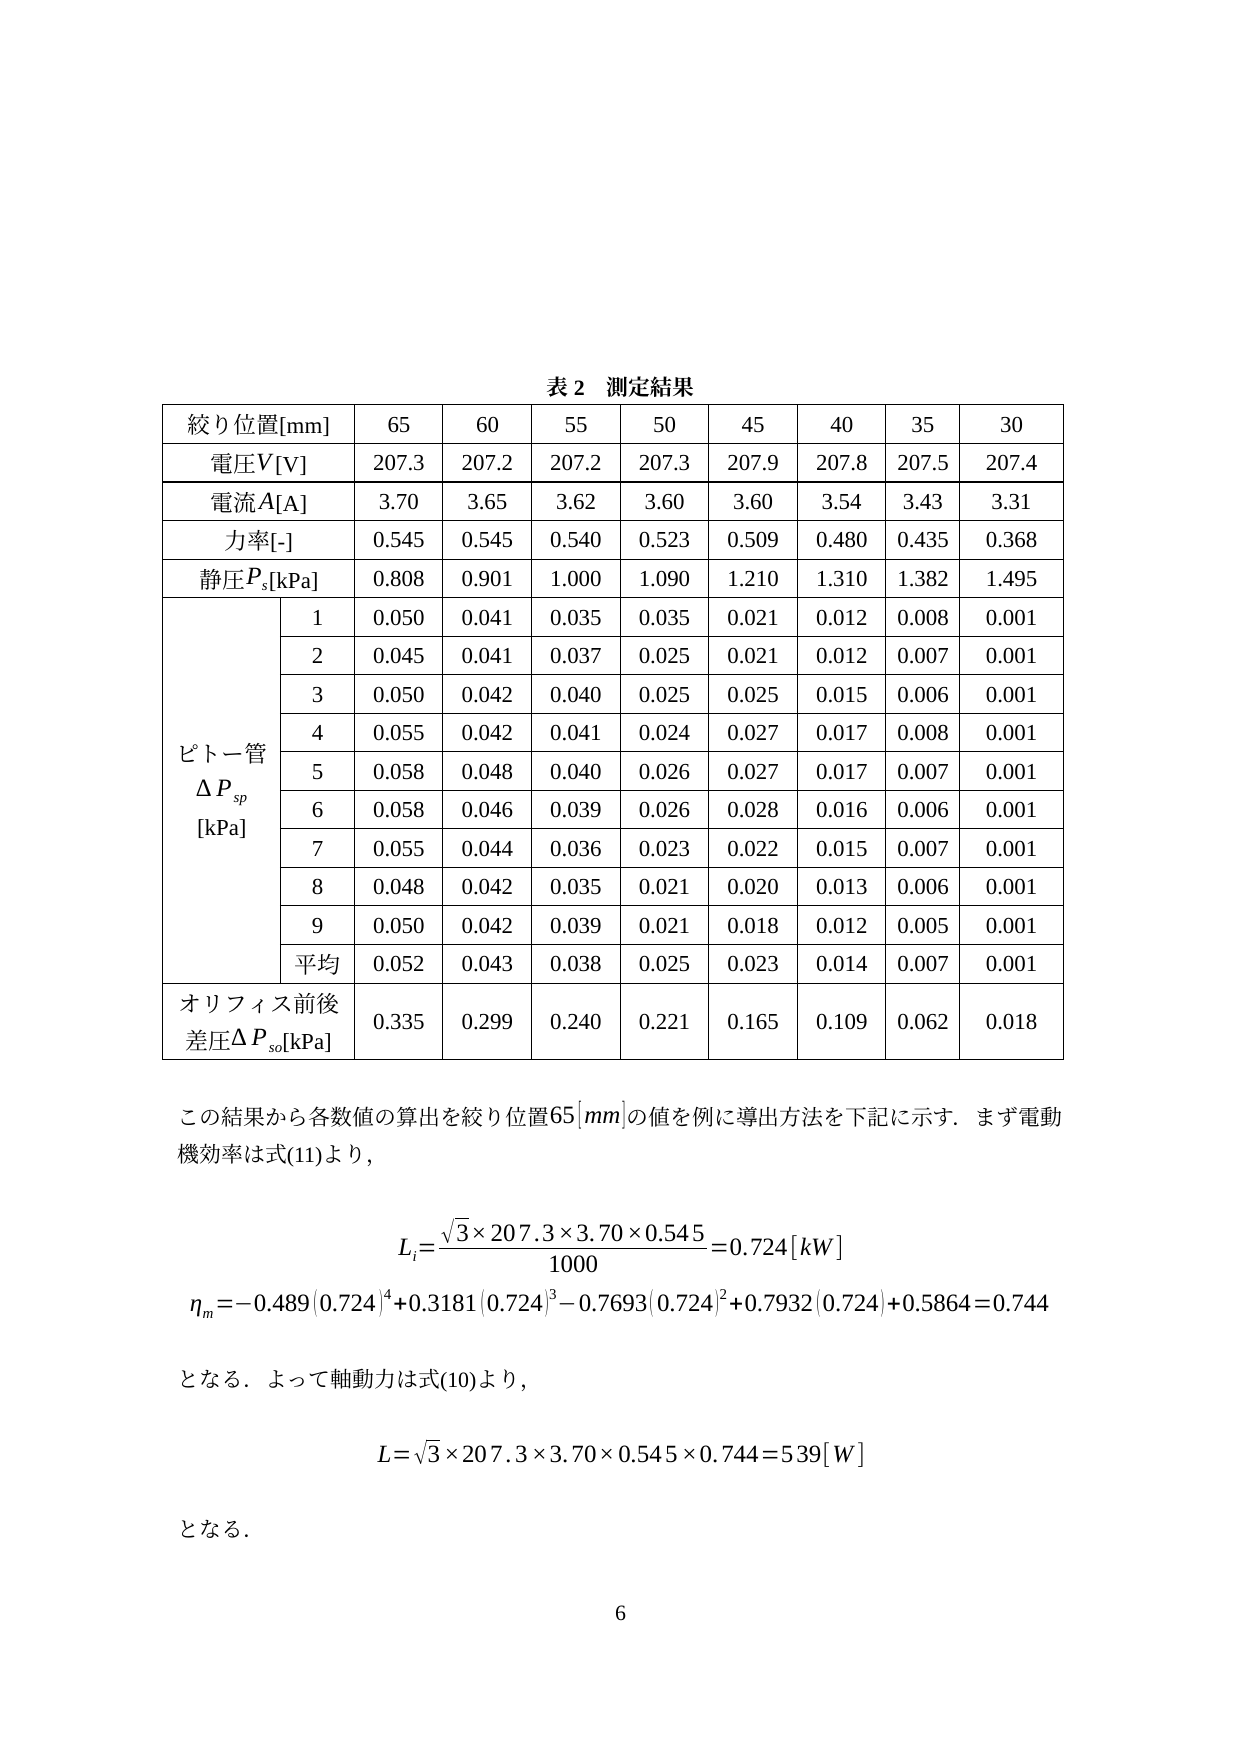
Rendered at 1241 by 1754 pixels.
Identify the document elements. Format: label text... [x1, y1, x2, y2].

table_cell 0.435 [886, 521, 959, 558]
table_cell 0.014 [798, 945, 885, 982]
table_header 50 [621, 405, 708, 443]
table_cell 0.007 [886, 637, 959, 674]
table_cell 0.240 [532, 984, 620, 1058]
table_cell 5 [281, 752, 354, 790]
table_cell 0.052 [355, 945, 442, 982]
table_cell 1.382 [886, 560, 959, 597]
table_cell 0.006 [886, 675, 959, 713]
table_cell 0.545 [355, 521, 442, 558]
table_cell 0.007 [886, 945, 959, 982]
table_cell 0.006 [886, 868, 959, 905]
table_cell 0.050 [355, 598, 442, 636]
table_cell 0.540 [532, 521, 620, 558]
table_header 30 [960, 405, 1063, 443]
table_header 65 [355, 405, 442, 443]
table_cell 0.025 [621, 637, 708, 674]
table_cell 0.022 [709, 829, 797, 867]
table_cell 0.007 [886, 829, 959, 867]
table_cell 0.025 [621, 945, 708, 982]
table_header 55 [532, 405, 620, 443]
table_cell 電圧[V] [163, 444, 354, 481]
text 表 2 測定結果 [177, 367, 1063, 404]
table_cell 0.046 [443, 791, 531, 828]
table_cell ピトー管[kPa] [163, 598, 280, 982]
table_cell 0.035 [532, 868, 620, 905]
table_cell 0.021 [709, 598, 797, 636]
table_cell 0.001 [960, 714, 1063, 751]
table_cell 0.013 [798, 868, 885, 905]
table_cell 7 [281, 829, 354, 867]
table_cell 8 [281, 868, 354, 905]
table_cell 0.021 [709, 637, 797, 674]
table_cell 0.021 [621, 868, 708, 905]
table_cell 0.901 [443, 560, 531, 597]
table_cell 0.040 [532, 752, 620, 790]
table_cell 0.037 [532, 637, 620, 674]
table_cell 0.035 [532, 598, 620, 636]
table_cell 0.025 [621, 675, 708, 713]
table_cell 2 [281, 637, 354, 674]
table_cell 0.023 [709, 945, 797, 982]
table_cell 0.020 [709, 868, 797, 905]
table_cell 3.60 [709, 483, 797, 520]
table_cell 0.048 [355, 868, 442, 905]
table_cell 0.008 [886, 598, 959, 636]
table_cell 0.026 [621, 791, 708, 828]
table_cell 207.4 [960, 444, 1063, 481]
table_cell 0.021 [621, 906, 708, 944]
table_cell 0.041 [443, 598, 531, 636]
table_cell 0.025 [709, 675, 797, 713]
table_cell 平均 [281, 945, 354, 982]
table_cell 0.335 [355, 984, 442, 1058]
table_cell 0.001 [960, 752, 1063, 790]
table_cell 0.058 [355, 752, 442, 790]
table_cell 0.044 [443, 829, 531, 867]
table_cell 4 [281, 714, 354, 751]
table_cell 0.012 [798, 637, 885, 674]
table_cell 0.012 [798, 598, 885, 636]
table_cell 0.001 [960, 945, 1063, 982]
table_cell 3.65 [443, 483, 531, 520]
table_cell 0.368 [960, 521, 1063, 558]
table_cell 0.018 [709, 906, 797, 944]
table_cell 3.70 [355, 483, 442, 520]
table_cell 0.026 [621, 752, 708, 790]
table_cell 0.023 [621, 829, 708, 867]
table_cell 電流[A] [163, 483, 354, 520]
table_cell 0.039 [532, 791, 620, 828]
table_cell 207.3 [355, 444, 442, 481]
table_header 60 [443, 405, 531, 443]
table_cell 0.017 [798, 714, 885, 751]
table_cell 3.60 [621, 483, 708, 520]
table_cell 1 [281, 598, 354, 636]
table_cell 207.8 [798, 444, 885, 481]
table_cell 0.509 [709, 521, 797, 558]
table_cell 0.109 [798, 984, 885, 1058]
table_cell 0.001 [960, 791, 1063, 828]
table_cell 207.3 [621, 444, 708, 481]
table_cell 0.027 [709, 752, 797, 790]
table_cell 0.007 [886, 752, 959, 790]
table_cell 0.042 [443, 675, 531, 713]
table_cell 0.001 [960, 868, 1063, 905]
table_cell 0.017 [798, 752, 885, 790]
table_cell 207.2 [443, 444, 531, 481]
table_cell 0.028 [709, 791, 797, 828]
table_cell 1.310 [798, 560, 885, 597]
table_header 45 [709, 405, 797, 443]
table_cell 0.041 [443, 637, 531, 674]
table_cell 0.006 [886, 791, 959, 828]
table_cell 0.001 [960, 829, 1063, 867]
table_cell 0.055 [355, 829, 442, 867]
table_cell 0.008 [886, 714, 959, 751]
table_cell 9 [281, 906, 354, 944]
table_cell 0.043 [443, 945, 531, 982]
table_header 35 [886, 405, 959, 443]
table_cell 0.036 [532, 829, 620, 867]
table_cell 3 [281, 675, 354, 713]
text となる． [177, 1509, 1063, 1547]
table_cell 3.43 [886, 483, 959, 520]
table_cell 3.54 [798, 483, 885, 520]
table_cell 0.001 [960, 637, 1063, 674]
table_cell 1.090 [621, 560, 708, 597]
table_cell 0.523 [621, 521, 708, 558]
text となる．よって軸動力は式(10)より， [177, 1359, 1063, 1397]
table_cell 0.001 [960, 675, 1063, 713]
table_cell 力率[-] [163, 521, 354, 558]
table_cell 0.808 [355, 560, 442, 597]
table_cell 0.015 [798, 829, 885, 867]
table_cell 0.165 [709, 984, 797, 1058]
table_cell 0.012 [798, 906, 885, 944]
table_cell 0.062 [886, 984, 959, 1058]
table_header 絞り位置[mm] [163, 405, 354, 443]
table_cell 0.042 [443, 906, 531, 944]
table_cell 207.9 [709, 444, 797, 481]
table_cell 3.62 [532, 483, 620, 520]
table_cell 1.000 [532, 560, 620, 597]
table_cell 0.035 [621, 598, 708, 636]
table_cell 1.210 [709, 560, 797, 597]
table_cell 0.050 [355, 906, 442, 944]
table_cell 0.048 [443, 752, 531, 790]
table_cell 0.040 [532, 675, 620, 713]
table_cell 0.001 [960, 906, 1063, 944]
table_cell 0.016 [798, 791, 885, 828]
table_cell 0.042 [443, 868, 531, 905]
table_cell 207.2 [532, 444, 620, 481]
table_cell 0.041 [532, 714, 620, 751]
table_cell 0.221 [621, 984, 708, 1058]
table_cell 0.039 [532, 906, 620, 944]
table_cell 3.31 [960, 483, 1063, 520]
table_cell オリフィス前後差圧[kPa] [163, 984, 354, 1058]
table_cell 0.027 [709, 714, 797, 751]
table_cell 1.495 [960, 560, 1063, 597]
table_cell 0.058 [355, 791, 442, 828]
table_header 40 [798, 405, 885, 443]
table_cell 0.050 [355, 675, 442, 713]
table_cell 0.045 [355, 637, 442, 674]
table_cell 0.024 [621, 714, 708, 751]
table_cell 0.001 [960, 598, 1063, 636]
table_cell 0.038 [532, 945, 620, 982]
table_cell 0.018 [960, 984, 1063, 1058]
table_cell 0.299 [443, 984, 531, 1058]
table_cell 207.5 [886, 444, 959, 481]
table_cell 0.480 [798, 521, 885, 558]
table_cell 静圧[kPa] [163, 560, 354, 597]
text この結果から各数値の算出を絞り位置の値を例に導出方法を下記に示す．まず電動機効率は式(11)より， [177, 1097, 1063, 1172]
table_cell 0.005 [886, 906, 959, 944]
table_cell 0.545 [443, 521, 531, 558]
table_cell 6 [281, 791, 354, 828]
table_cell 0.042 [443, 714, 531, 751]
table_cell 0.015 [798, 675, 885, 713]
table_cell 0.055 [355, 714, 442, 751]
